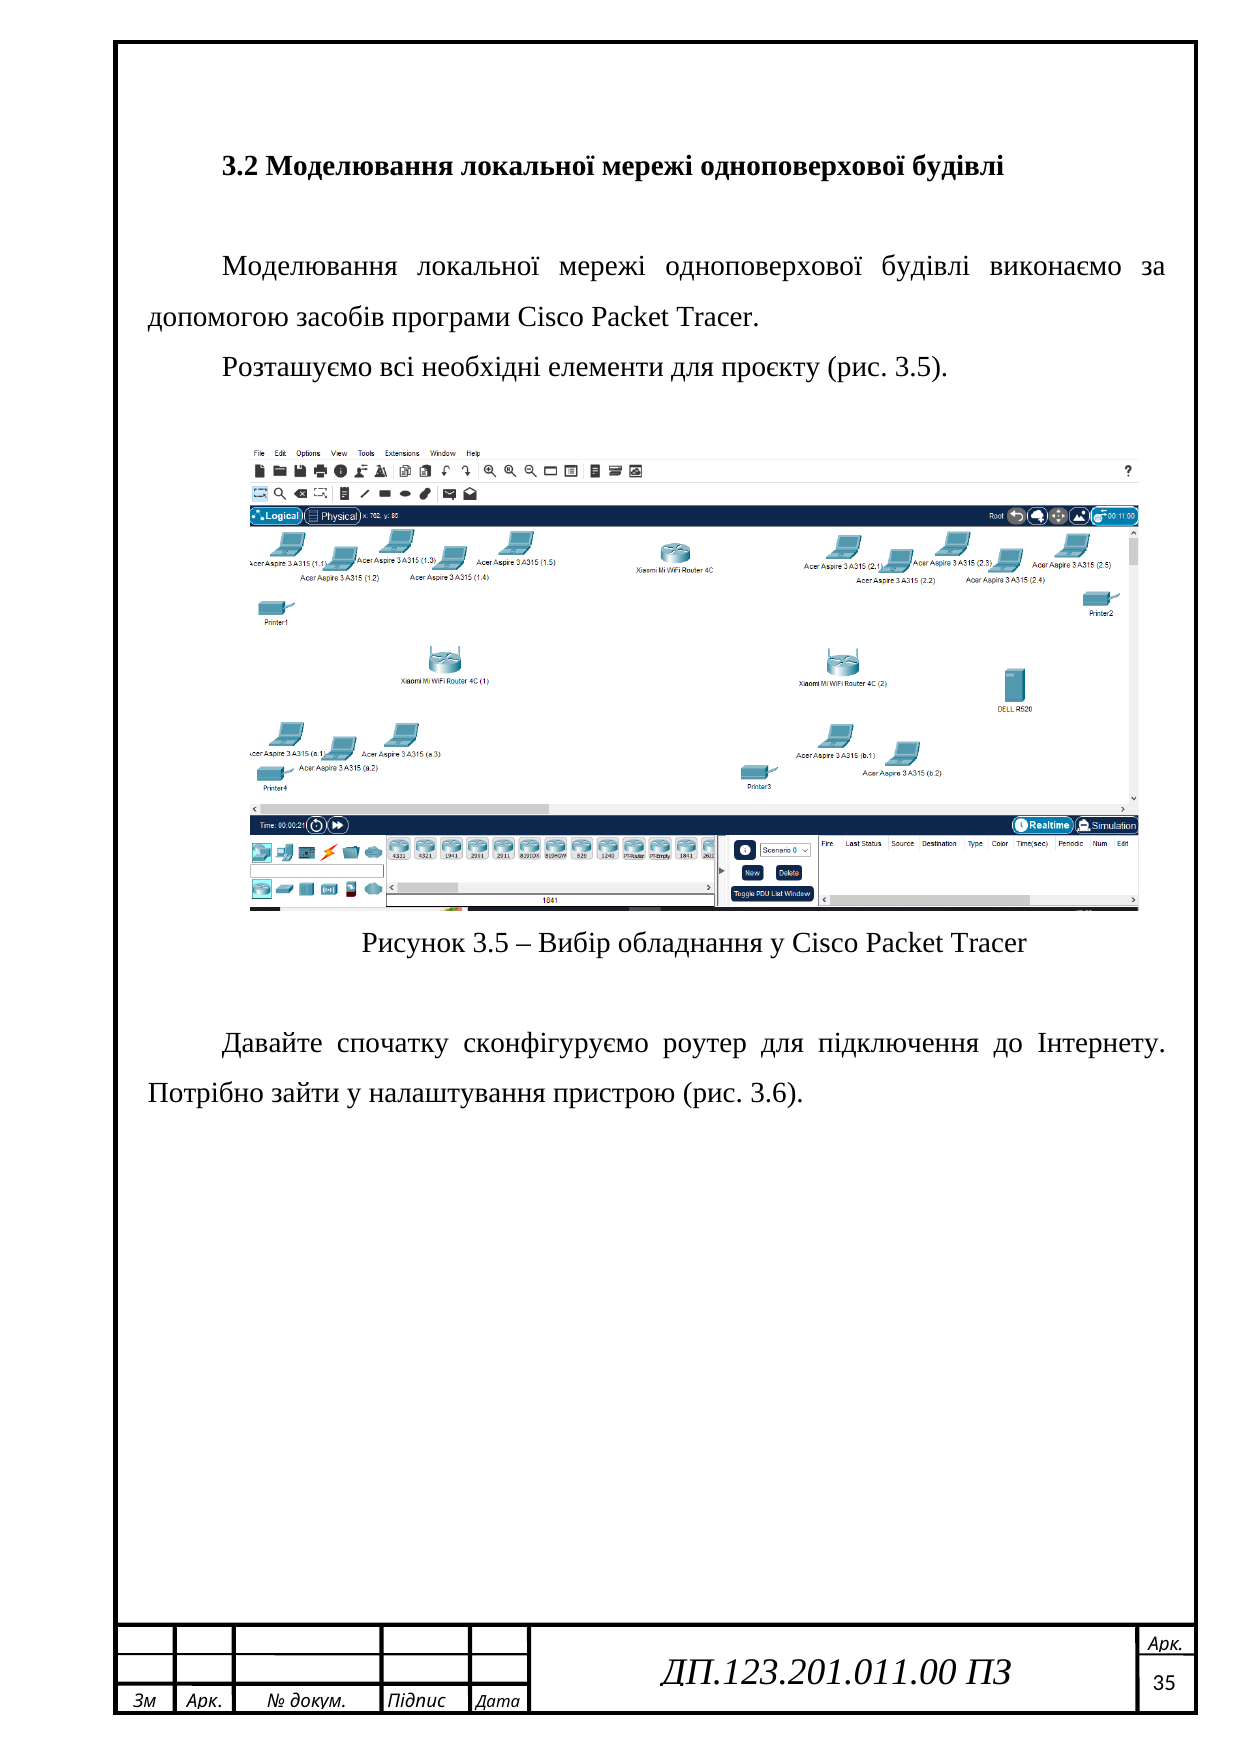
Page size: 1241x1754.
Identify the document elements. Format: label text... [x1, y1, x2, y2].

picture [1094, 515, 1102, 522]
subtitle 3.2 Моделювання локальної мережі одноповерхової будівлі [148, 148, 1181, 181]
text Давайте спочатку сконфігуруємо роутер для підключення до Інтернету. Потрібно зайти у налаштування пристрою (рис. 3.6). [148, 1025, 1167, 1109]
picture [250, 449, 1139, 911]
text Розташуємо всі необхідні елементи для проєкту (рис. 3.5). [148, 349, 1167, 382]
text Рисунок 3.5 – Вибір обладнання у Cisco Packet Tracer [148, 925, 1167, 958]
text Моделювання локальної мережі одноповерхової будівлі виконаємо за допомогою засобів програми Cisco Packet Tracer. [148, 248, 1167, 332]
